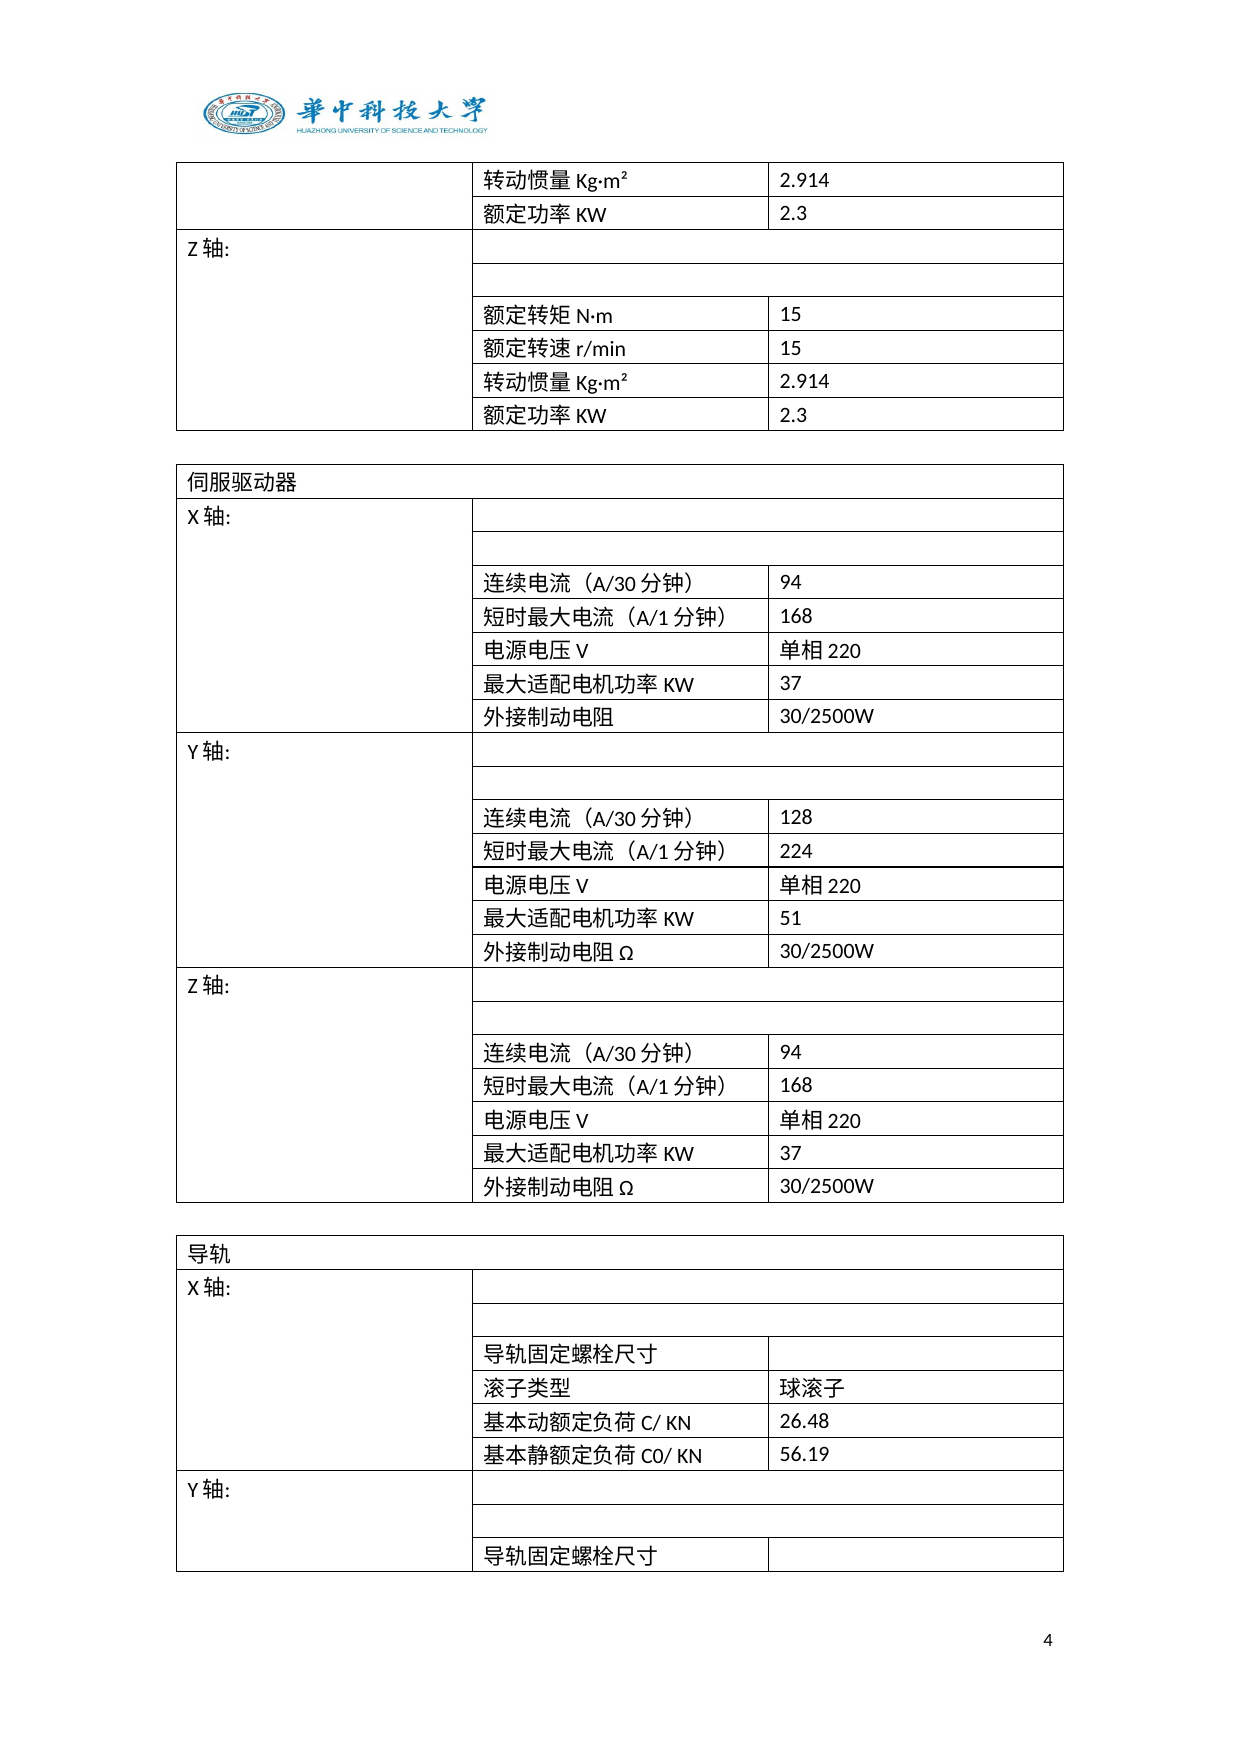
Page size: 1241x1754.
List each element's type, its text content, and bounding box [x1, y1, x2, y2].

table_cell 导轨固定螺栓尺寸 [473, 1337, 768, 1369]
table_cell 额定转矩 N·m [473, 297, 768, 330]
table_cell Y轴: [177, 733, 472, 967]
table_cell 最大适配电机功率 KW [473, 1136, 768, 1168]
table_cell 外接制动电阻 [473, 700, 768, 732]
table_cell Y轴: [177, 1471, 472, 1571]
table_cell 单相220 [769, 1102, 1063, 1135]
table_cell 30/2500W [769, 935, 1063, 967]
table_cell 额定转速 r/min [473, 331, 768, 363]
table_cell 单相220 [769, 633, 1063, 665]
table_cell 最大适配电机功率 KW [473, 666, 768, 699]
table_cell [473, 733, 1063, 766]
table_cell 94 [769, 1035, 1063, 1068]
table_cell 额定功率 KW [473, 398, 768, 430]
table_cell 外接制动电阻Ω [473, 1169, 768, 1202]
table_cell [473, 1304, 1063, 1336]
table_cell [473, 767, 1063, 799]
table_cell 128 [769, 800, 1063, 833]
table_cell 168 [769, 599, 1063, 632]
table_cell 224 [769, 834, 1063, 866]
table_cell 球滚子 [769, 1371, 1063, 1403]
table_cell 26.48 [769, 1404, 1063, 1437]
table_cell [473, 968, 1063, 1001]
table_cell 15 [769, 331, 1063, 363]
table_cell 基本动额定负荷C/ KN [473, 1404, 768, 1437]
table_cell 2.3 [769, 197, 1063, 229]
table_cell [769, 1538, 1063, 1571]
table_cell X轴: [177, 499, 472, 732]
table_cell 94 [769, 566, 1063, 598]
picture [187, 88, 501, 141]
table_cell [769, 1337, 1063, 1369]
table_cell [473, 264, 1063, 296]
table_cell 额定功率 KW [473, 197, 768, 229]
table_cell 导轨固定螺栓尺寸 [473, 1538, 768, 1571]
table_cell 37 [769, 1136, 1063, 1168]
table_cell 2.914 [769, 163, 1063, 196]
table_cell 外接制动电阻Ω [473, 935, 768, 967]
table_cell X轴: [177, 1270, 472, 1470]
table_cell [473, 1002, 1063, 1034]
table_cell 短时最大电流（A/1分钟） [473, 599, 768, 632]
table_cell 连续电流（A/30分钟） [473, 800, 768, 833]
table_cell 连续电流（A/30分钟） [473, 566, 768, 598]
table_cell 30/2500W [769, 1169, 1063, 1202]
table_cell 15 [769, 297, 1063, 330]
table_cell 37 [769, 666, 1063, 699]
table_cell 滚子类型 [473, 1371, 768, 1403]
table_cell [473, 1270, 1063, 1302]
table_header 伺服驱动器 [177, 465, 1063, 497]
table_cell 短时最大电流（A/1分钟） [473, 834, 768, 866]
table_cell 转动惯量 Kg·m² [473, 163, 768, 196]
table_cell 56.19 [769, 1438, 1063, 1470]
table_cell 最大适配电机功率 KW [473, 901, 768, 933]
table_cell 连续电流（A/30分钟） [473, 1035, 768, 1068]
table_cell 电源电压 V [473, 1102, 768, 1135]
table_cell 168 [769, 1069, 1063, 1101]
table_cell 基本静额定负荷C0/ KN [473, 1438, 768, 1470]
table_cell 电源电压 V [473, 868, 768, 900]
table_header 导轨 [177, 1236, 1063, 1269]
table_cell 51 [769, 901, 1063, 933]
table_cell [473, 230, 1063, 263]
table_cell 短时最大电流（A/1分钟） [473, 1069, 768, 1101]
table_cell 单相220 [769, 868, 1063, 900]
table_cell [473, 1471, 1063, 1504]
table_cell [473, 499, 1063, 531]
table_cell [473, 1505, 1063, 1537]
table_cell Z轴: [177, 968, 472, 1202]
table_cell 2.3 [769, 398, 1063, 430]
table_cell [473, 532, 1063, 564]
table_cell 电源电压 V [473, 633, 768, 665]
table_cell Z轴: [177, 230, 472, 430]
table_cell 2.914 [769, 364, 1063, 397]
table_cell 转动惯量 Kg·m² [473, 364, 768, 397]
table_cell 30/2500W [769, 700, 1063, 732]
